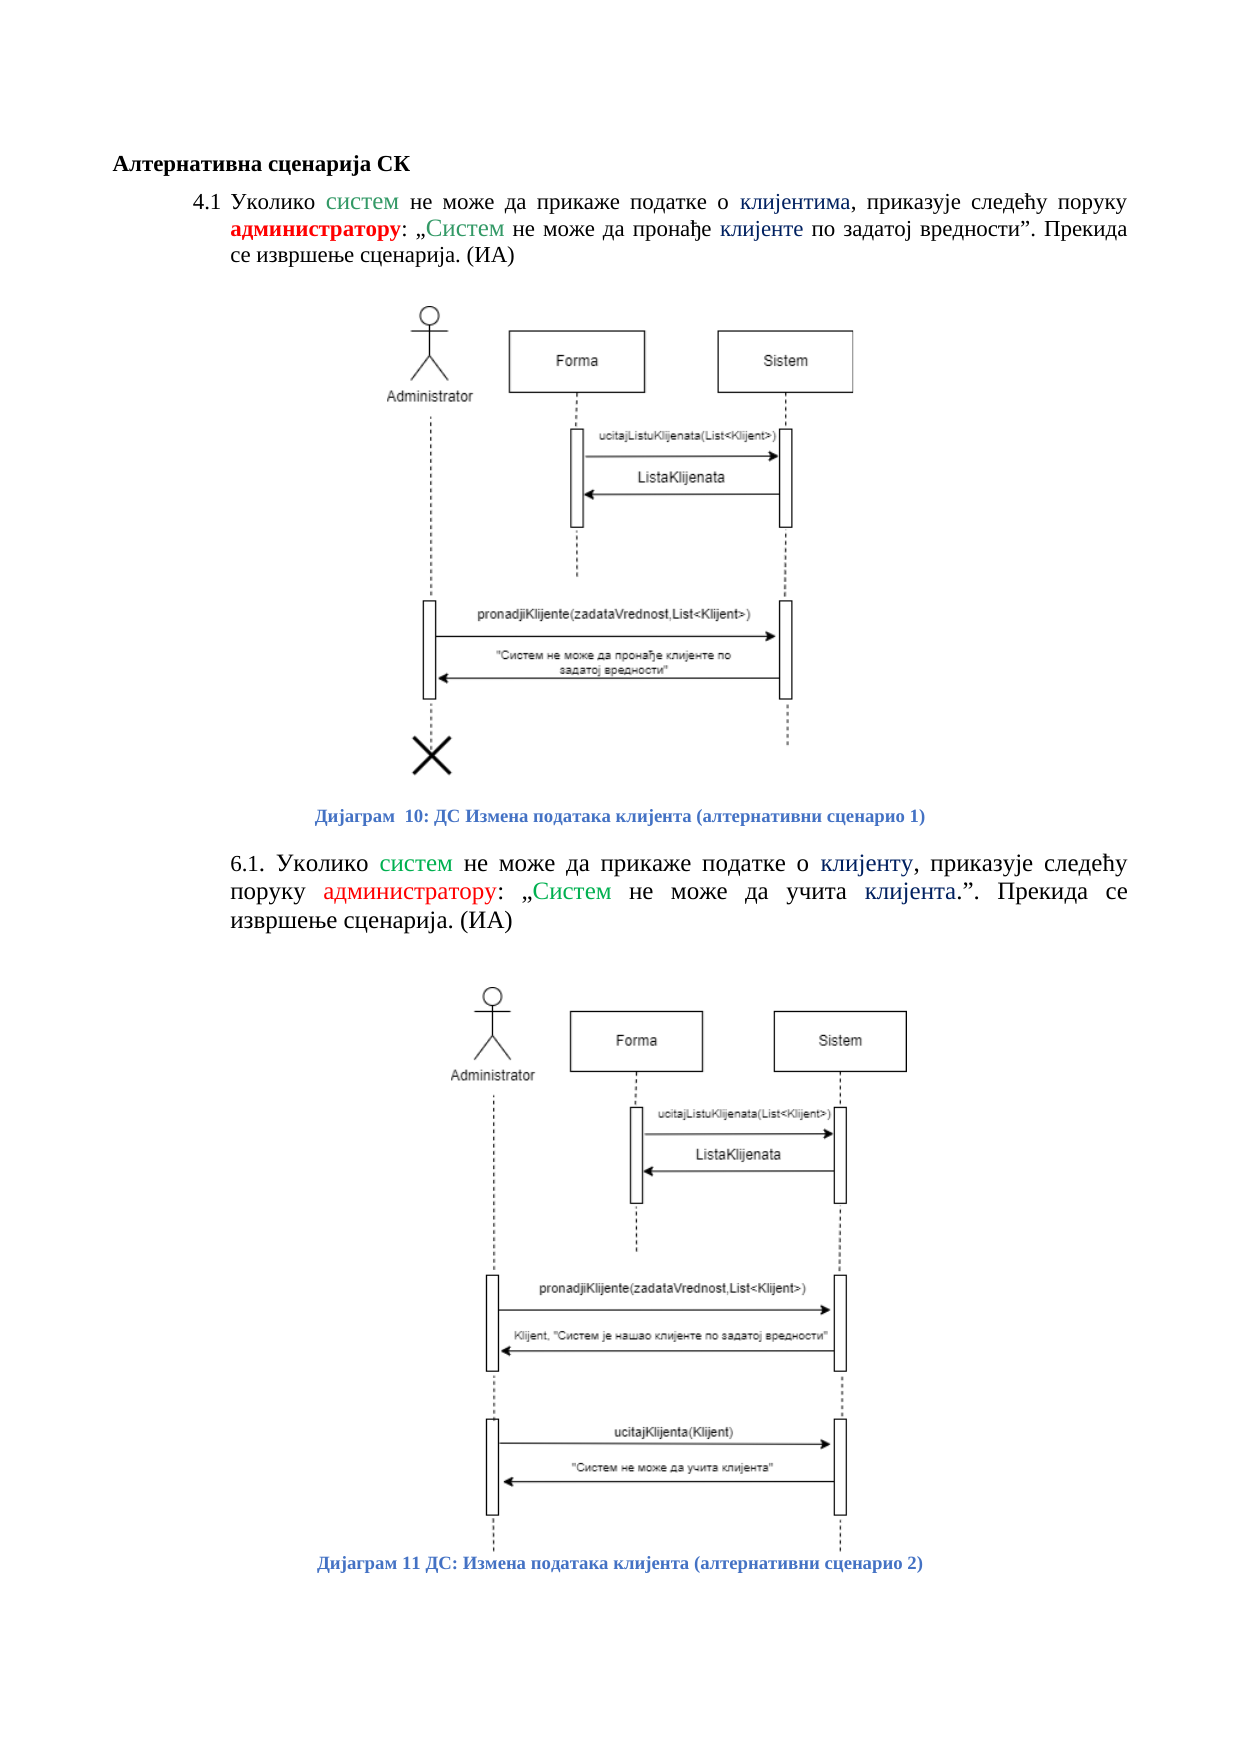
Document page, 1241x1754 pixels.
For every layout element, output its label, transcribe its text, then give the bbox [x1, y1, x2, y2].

list Уколико систем не може да прикаже податке о клијентима, приказује следећу поруку администратору: „Систем не може да пронађе клијенте по задатој вредности”. Прекида се извршење сценарија. (ИА) [193, 189, 1128, 268]
picture [451, 987, 907, 1553]
text Алтернативна сценарија СК [112, 150, 1128, 176]
text Дијаграм 11 ДС: Измена података клијента (алтернативни сценарио 2) [112, 1552, 1128, 1574]
text 6.1. Уколико систем не може да прикаже податке о клијенту, приказује следећу поруку администратору: „Систем не може да учита клијента.”. Прекида се извршење сценарија. (ИА) [230, 848, 1128, 934]
text Дијаграм 10: ДС Измена података клијента (алтернативни сценарио 1) [112, 805, 1128, 827]
picture [387, 306, 854, 777]
